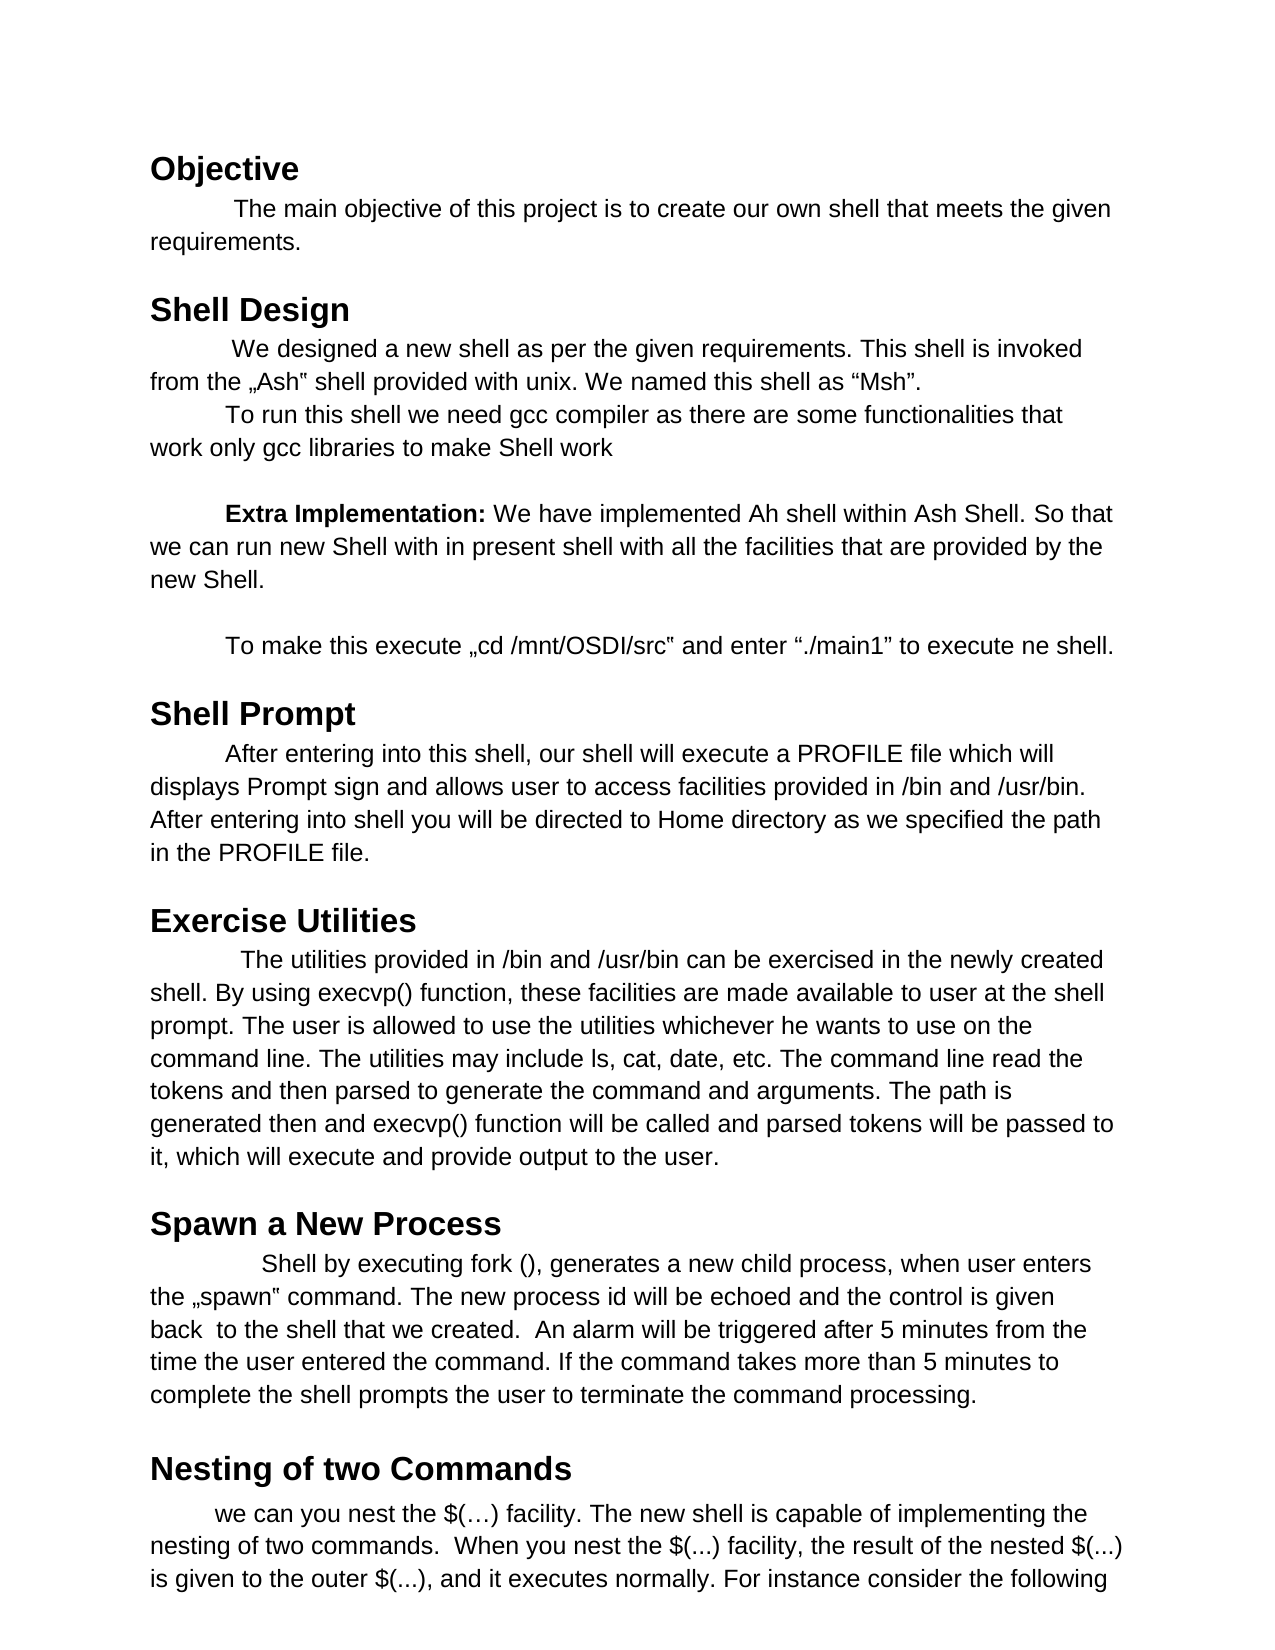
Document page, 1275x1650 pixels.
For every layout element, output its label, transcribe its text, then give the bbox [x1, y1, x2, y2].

text After entering into this shell, our shell will execute a PROFILE file which will displays Prompt sign and allows user to access facilities provided in /bin and /usr/bin. After entering into shell you will be directed to Home directory as we specified the path in the PROFILE file. [150, 739, 1104, 867]
text To make this execute „cd /mnt/OSDI/src‟ and enter “./main1” to execute ne shell. [225, 631, 1135, 660]
text The main objective of this project is to create our own shell that meets the given requirements. [150, 194, 1135, 256]
text Shell by executing fork (), generates a new child process, when user enters the „spawn‟ command. The new process id will be echoed and the control is given back to the shell that we created. An alarm will be triggered after 5 minutes from the time the user entered the command. If the command takes more than 5 minutes to complete the shell prompts the user to terminate the command processing. [150, 1249, 1111, 1409]
subtitle Spawn a New Process [150, 1204, 1135, 1243]
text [150, 1499, 1124, 1593]
subtitle Exercise Utilities [150, 901, 1135, 939]
text Extra Implementation: We have implemented Ah shell within Ash Shell. So that we can run new Shell with in present shell with all the facilities that are provided by the new Shell. [150, 499, 1135, 594]
text Nesting of two Commands [150, 1449, 1124, 1487]
subtitle Shell Design [150, 290, 1135, 328]
text work only gcc libraries to make Shell work [150, 433, 1135, 462]
text Objective [150, 149, 1135, 188]
text We designed a new shell as per the given requirements. This shell is invoked from the „Ash‟ shell provided with unix. We named this shell as “Msh”. [150, 334, 1085, 396]
subtitle Shell Prompt [150, 694, 1135, 733]
text To run this shell we need gcc compiler as there are some functionalities that [225, 400, 1135, 429]
text The utilities provided in /bin and /usr/bin can be exercised in the newly created shell. By using execvp() function, these facilities are made available to user at the shell prompt. The user is allowed to use the utilities whichever he wants to use on the command line. The utilities may include ls, cat, date, etc. The command line read the tokens and then parsed to generate the command and arguments. The path is generated then and execvp() function will be called and parsed tokens will be passed to it, which will execute and provide output to the user. [150, 946, 1117, 1171]
